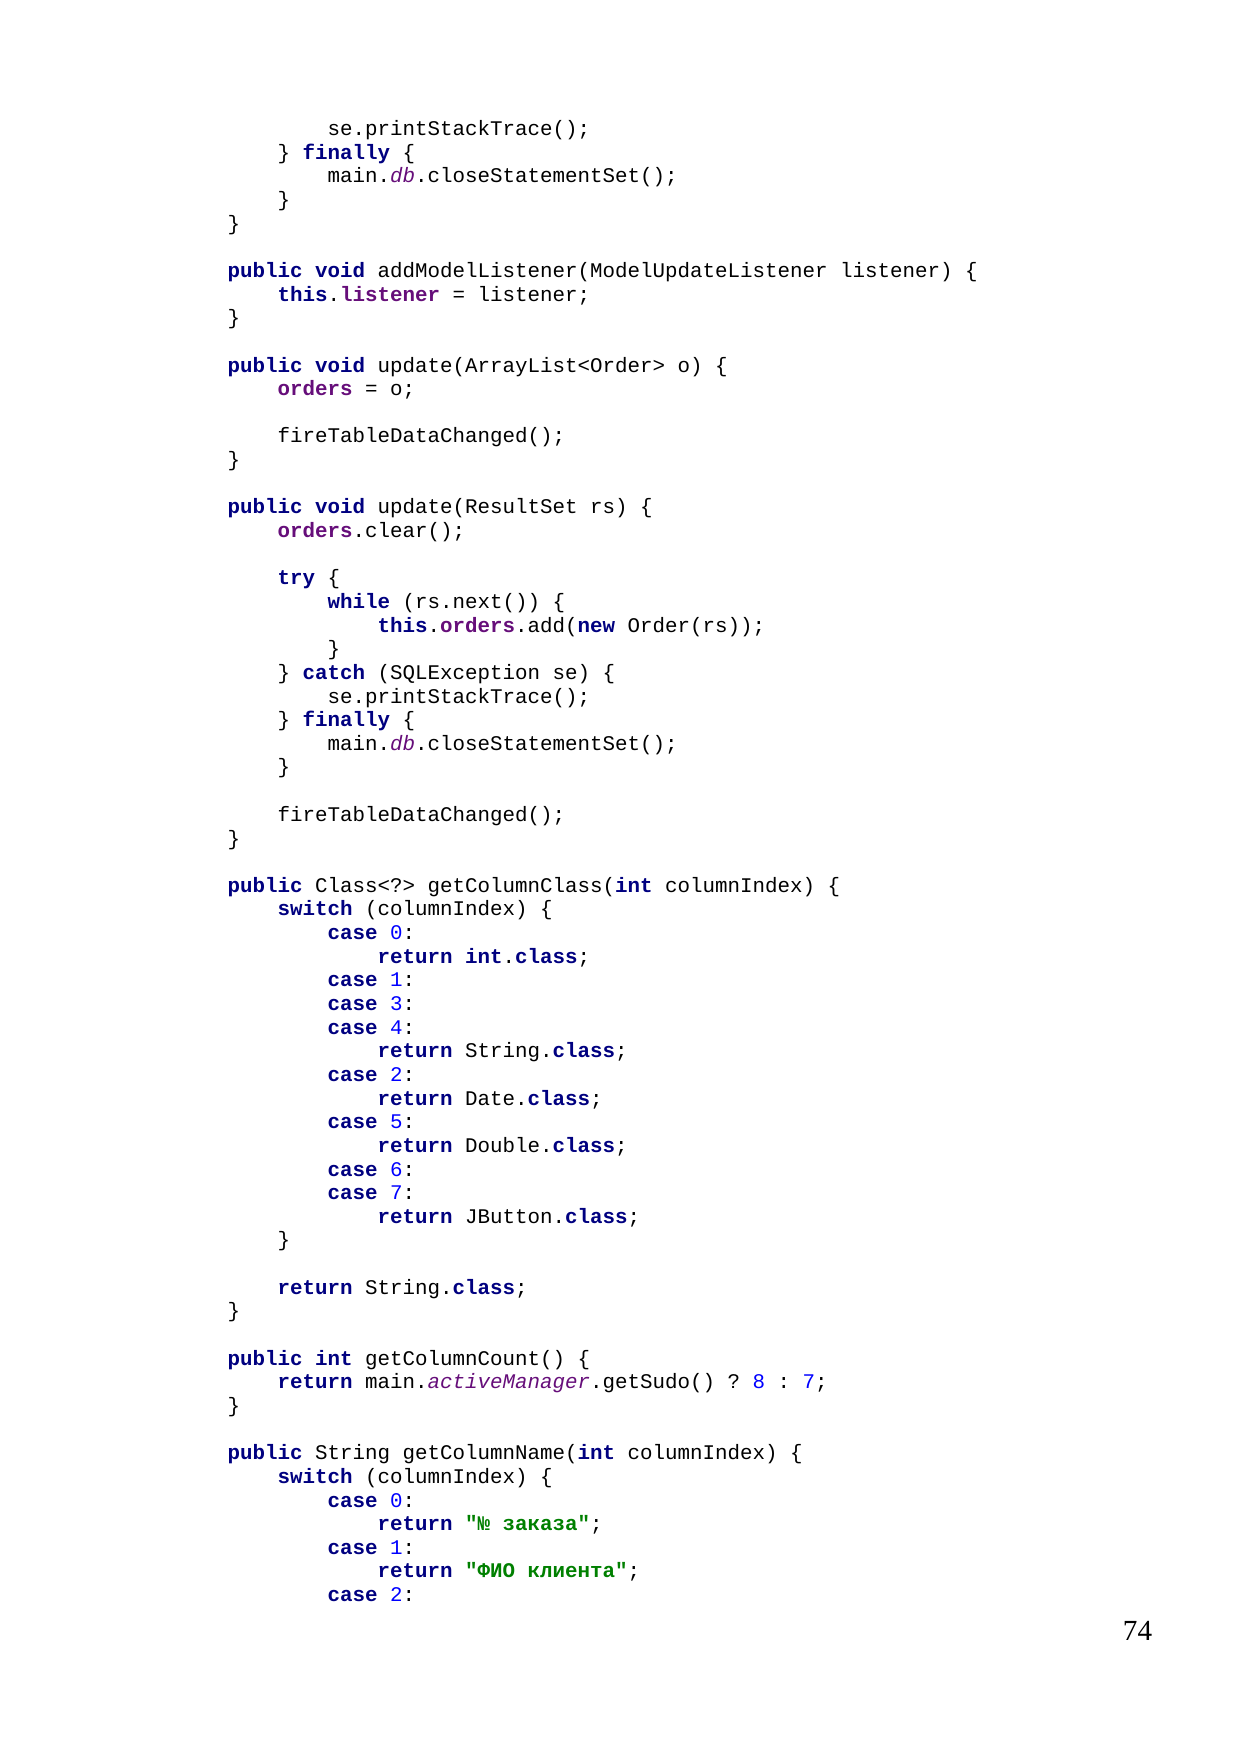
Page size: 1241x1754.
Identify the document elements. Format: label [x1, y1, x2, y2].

text [177, 118, 1152, 1608]
